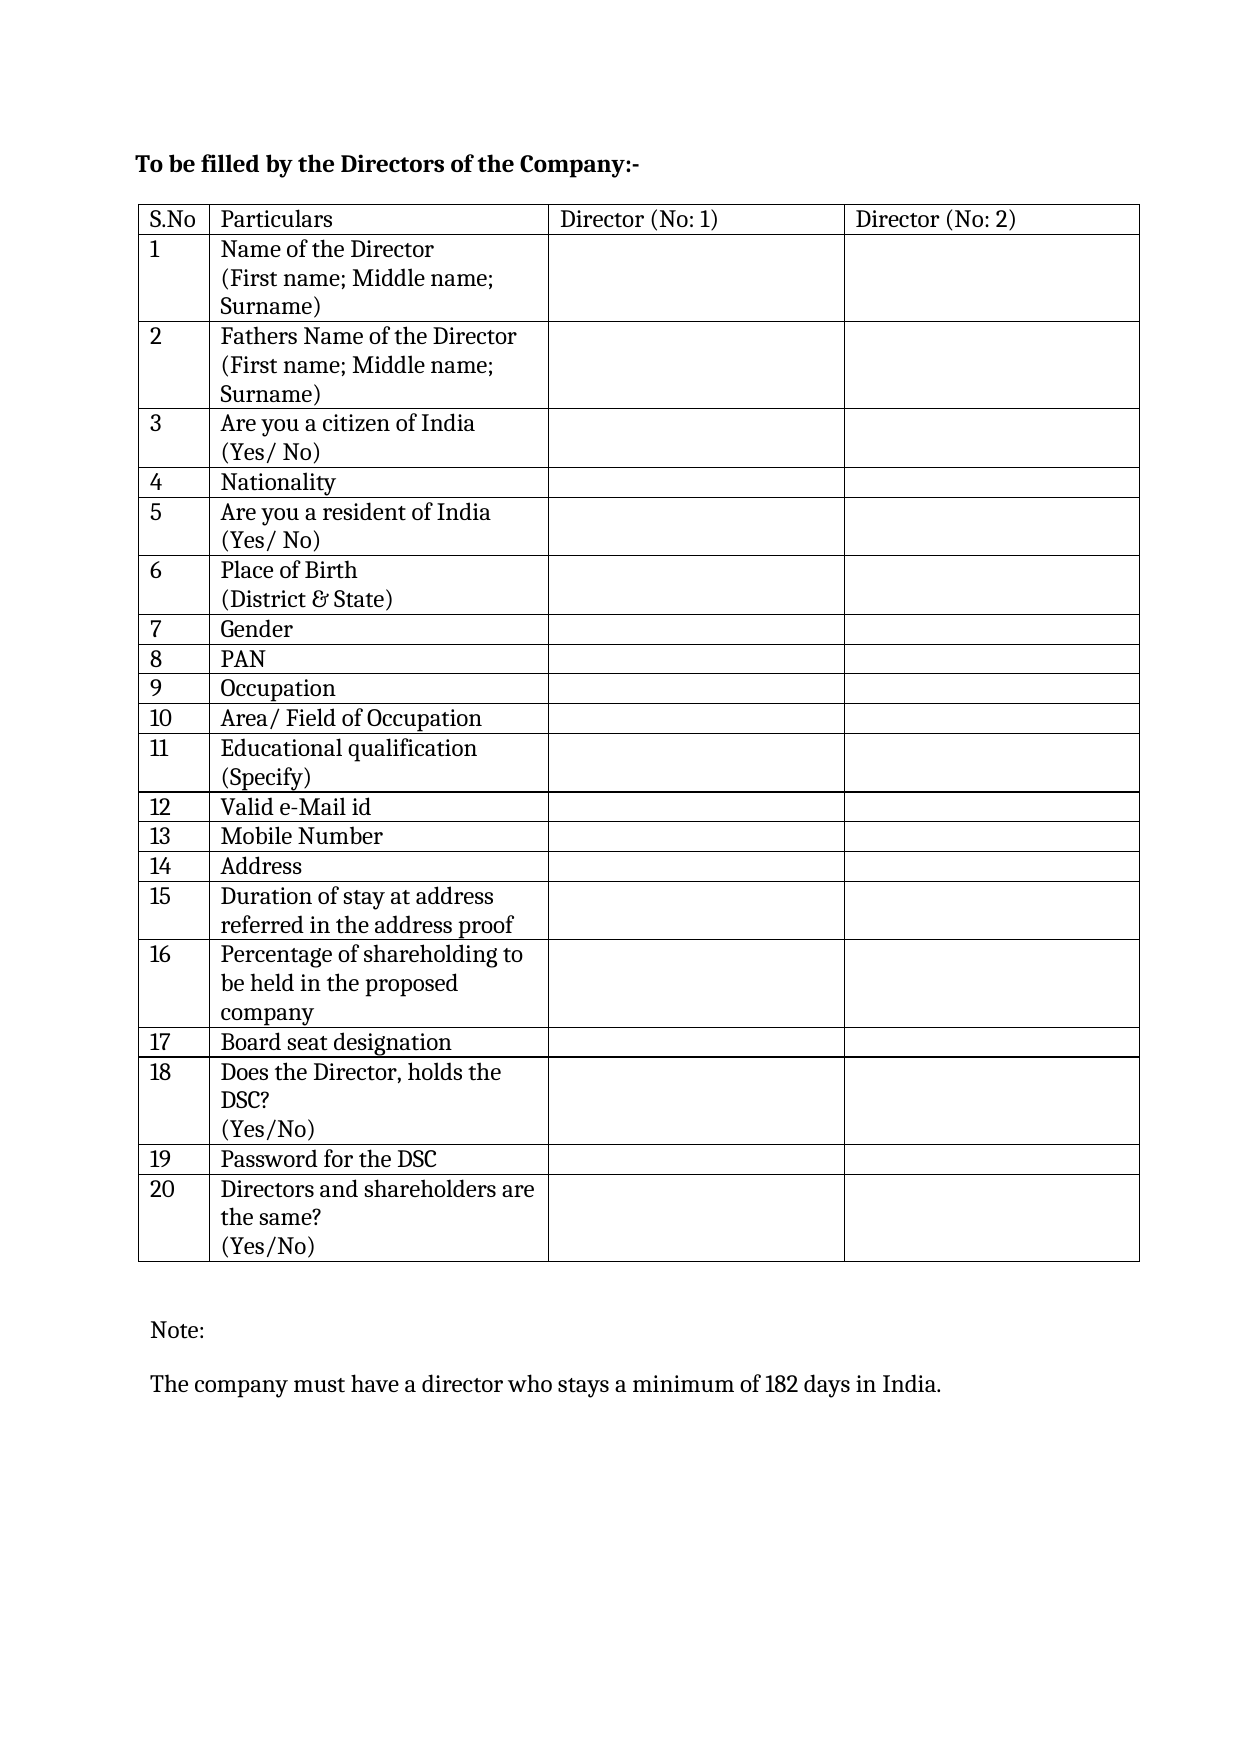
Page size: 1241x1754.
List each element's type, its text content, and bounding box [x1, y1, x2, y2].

table_cell [549, 556, 844, 614]
table_cell Directors and shareholders are the same? (Yes/No) [210, 1175, 548, 1261]
table_cell [845, 1058, 1139, 1144]
table_cell [549, 615, 844, 643]
text The company must have a director who stays a minimum of 182 days in India. [150, 1369, 1090, 1398]
table_cell Gender [210, 615, 548, 643]
table_cell [845, 409, 1139, 467]
table_cell 3 [139, 409, 209, 467]
table_cell Area/ Field of Occupation [210, 704, 548, 733]
table_cell Password for the DSC [210, 1145, 548, 1173]
table_cell Percentage of shareholding to be held in the proposed company [210, 940, 548, 1027]
table_cell Name of the Director (First name; Middle name; Surname) [210, 235, 548, 321]
table_cell [845, 498, 1139, 555]
table_cell 20 [139, 1175, 209, 1261]
table_cell [549, 1145, 844, 1173]
table_cell [845, 734, 1139, 791]
table_cell [845, 704, 1139, 733]
table_cell Occupation [210, 674, 548, 703]
table_cell 4 [139, 468, 209, 497]
table_cell 7 [139, 615, 209, 643]
table_cell 16 [139, 940, 209, 1027]
table_cell [845, 556, 1139, 614]
table_cell [845, 322, 1139, 408]
table_cell 19 [139, 1145, 209, 1173]
table_cell [549, 852, 844, 881]
table_cell [549, 674, 844, 703]
table_cell [845, 1028, 1139, 1056]
table_cell Are you a citizen of India (Yes/ No) [210, 409, 548, 467]
table_cell 8 [139, 645, 209, 673]
table_cell [549, 235, 844, 321]
table_cell 10 [139, 704, 209, 733]
table_cell 13 [139, 822, 209, 851]
table_cell [549, 498, 844, 555]
text Note: [150, 1316, 1090, 1344]
table_cell [845, 1175, 1139, 1261]
table_cell [845, 852, 1139, 881]
table_cell [845, 615, 1139, 643]
table_cell [549, 645, 844, 673]
table_cell [549, 734, 844, 791]
table_cell Educational qualification (Specify) [210, 734, 548, 791]
table_cell [549, 704, 844, 733]
table_cell 6 [139, 556, 209, 614]
table_cell Mobile Number [210, 822, 548, 851]
table_cell 14 [139, 852, 209, 881]
table_cell Fathers Name of the Director (First name; Middle name; Surname) [210, 322, 548, 408]
text To be filled by the Directors of the Company:- [135, 150, 1090, 179]
table_cell [845, 940, 1139, 1027]
table_cell Address [210, 852, 548, 881]
table_cell [549, 793, 844, 821]
table_cell Duration of stay at address referred in the address proof [210, 882, 548, 939]
table_cell 12 [139, 793, 209, 821]
table_cell 11 [139, 734, 209, 791]
table_cell Board seat designation [210, 1028, 548, 1056]
table_cell [845, 822, 1139, 851]
table_cell 15 [139, 882, 209, 939]
table_cell [549, 409, 844, 467]
table_cell [845, 468, 1139, 497]
table_cell [549, 882, 844, 939]
table_cell 2 [139, 322, 209, 408]
table_cell [845, 645, 1139, 673]
table_cell [845, 235, 1139, 321]
table_cell [549, 1175, 844, 1261]
table_cell 18 [139, 1058, 209, 1144]
table_header Particulars [210, 205, 548, 234]
table_cell [845, 674, 1139, 703]
table_cell Nationality [210, 468, 548, 497]
table_cell Valid e-Mail id [210, 793, 548, 821]
table_header S.No [139, 205, 209, 234]
table_cell PAN [210, 645, 548, 673]
table_cell [549, 822, 844, 851]
table_cell [845, 882, 1139, 939]
table_cell [845, 793, 1139, 821]
table_cell [549, 1028, 844, 1056]
table_header Director (No: 1) [549, 205, 844, 234]
table_cell Does the Director, holds the DSC? (Yes/No) [210, 1058, 548, 1144]
table_cell 17 [139, 1028, 209, 1056]
table_cell 9 [139, 674, 209, 703]
table_cell [845, 1145, 1139, 1173]
table_cell [549, 322, 844, 408]
table_cell Place of Birth (District & State) [210, 556, 548, 614]
table_cell 5 [139, 498, 209, 555]
table_cell 1 [139, 235, 209, 321]
table_cell [549, 1058, 844, 1144]
table_cell [549, 468, 844, 497]
table_cell Are you a resident of India (Yes/ No) [210, 498, 548, 555]
table_cell [549, 940, 844, 1027]
table_header Director (No: 2) [845, 205, 1139, 234]
